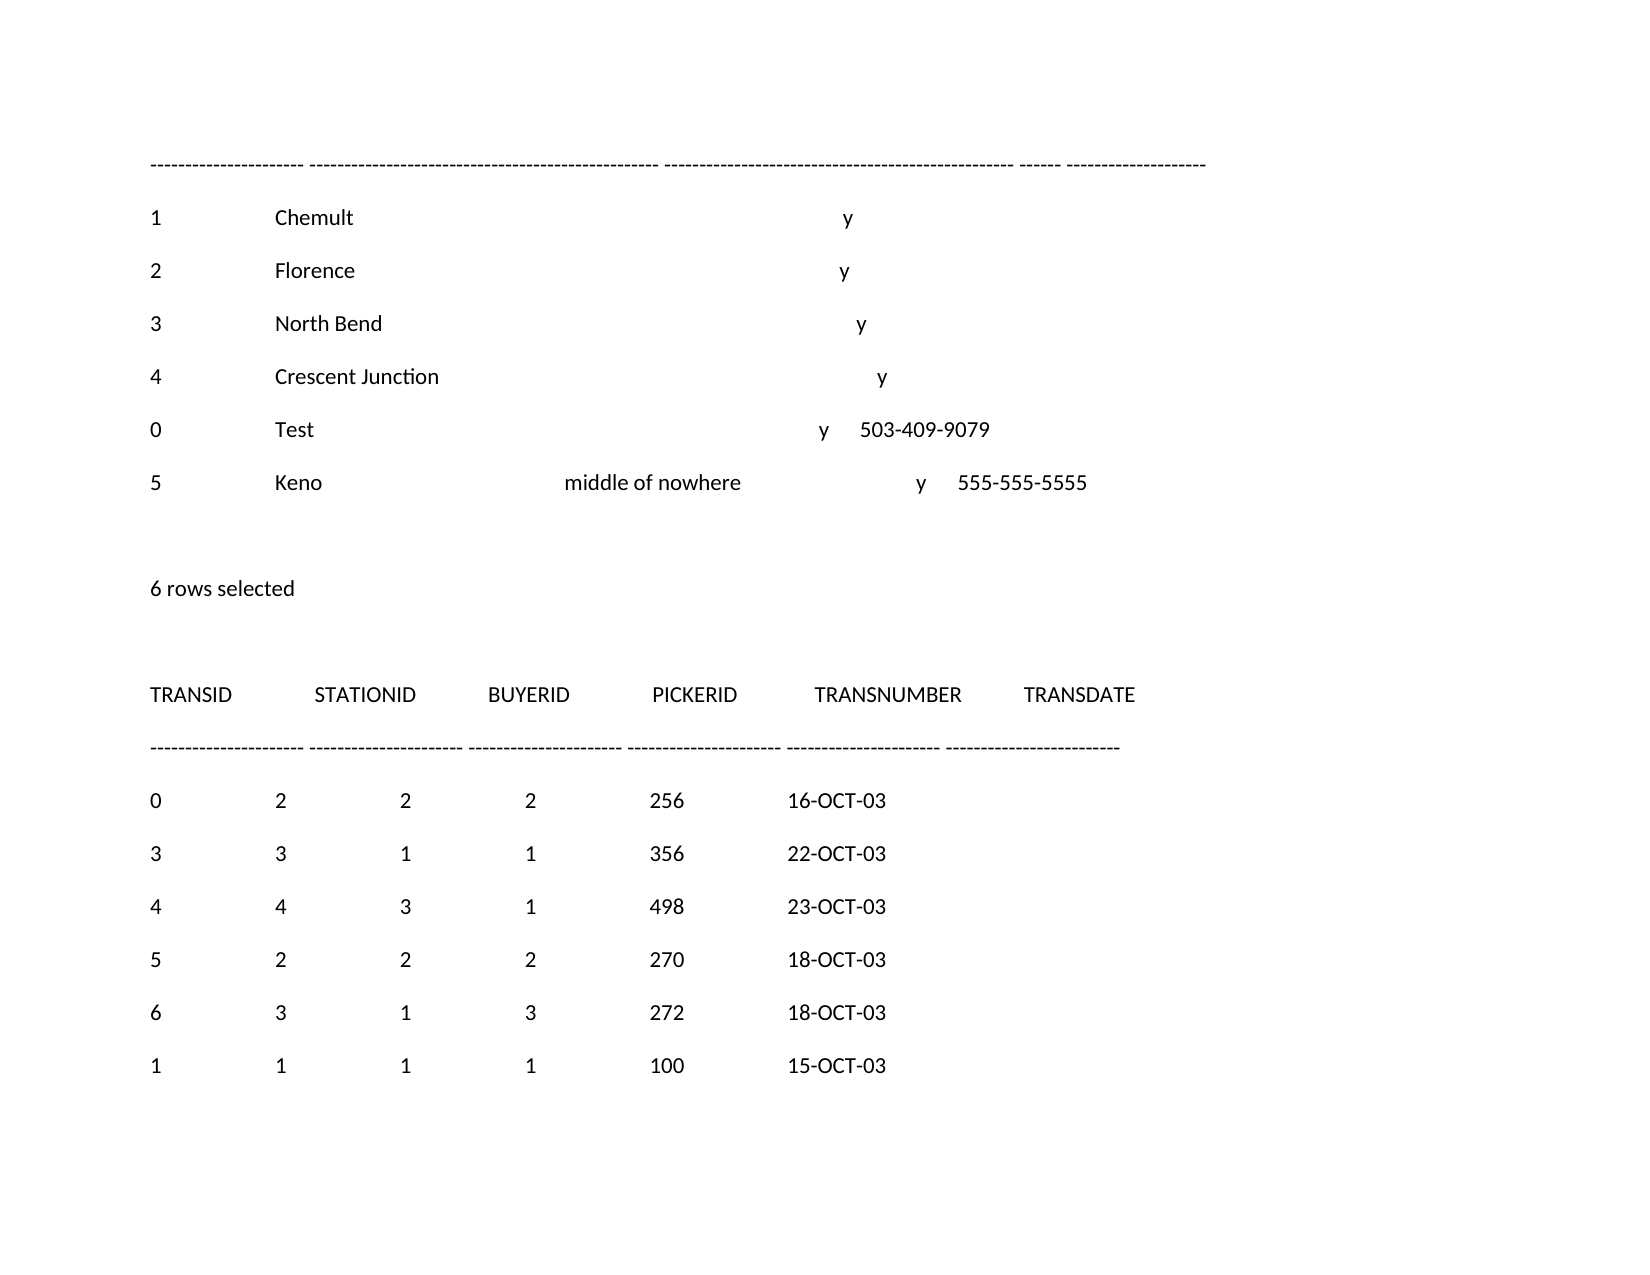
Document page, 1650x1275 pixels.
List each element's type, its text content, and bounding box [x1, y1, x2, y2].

text 6 3 1 3 272 18-OCT-03 [150, 998, 1500, 1026]
text 4 4 3 1 498 23-OCT-03 [150, 892, 1500, 920]
text 0 Test y 503-409-9079 [150, 415, 1500, 443]
text 3 3 1 1 356 22-OCT-03 [150, 839, 1500, 867]
text ---------------------- -------------------------------------------------- -------------------------------------------------- ------ -------------------- [150, 150, 1500, 178]
text 1 Chemult y [150, 203, 1500, 231]
text 0 2 2 2 256 16-OCT-03 [150, 786, 1500, 814]
text 5 2 2 2 270 18-OCT-03 [150, 945, 1500, 973]
text 6 rows selected [150, 574, 1500, 602]
text 3 North Bend y [150, 309, 1500, 337]
text TRANSID STATIONID BUYERID PICKERID TRANSNUMBER TRANSDATE [150, 680, 1500, 708]
text ---------------------- ---------------------- ---------------------- ---------------------- ---------------------- ------------------------- [150, 733, 1500, 761]
text 2 Florence y [150, 256, 1500, 284]
text 4 Crescent Junction y [150, 362, 1500, 390]
text 5 Keno middle of nowhere y 555-555-5555 [150, 468, 1500, 496]
text 1 1 1 1 100 15-OCT-03 [150, 1051, 1500, 1079]
